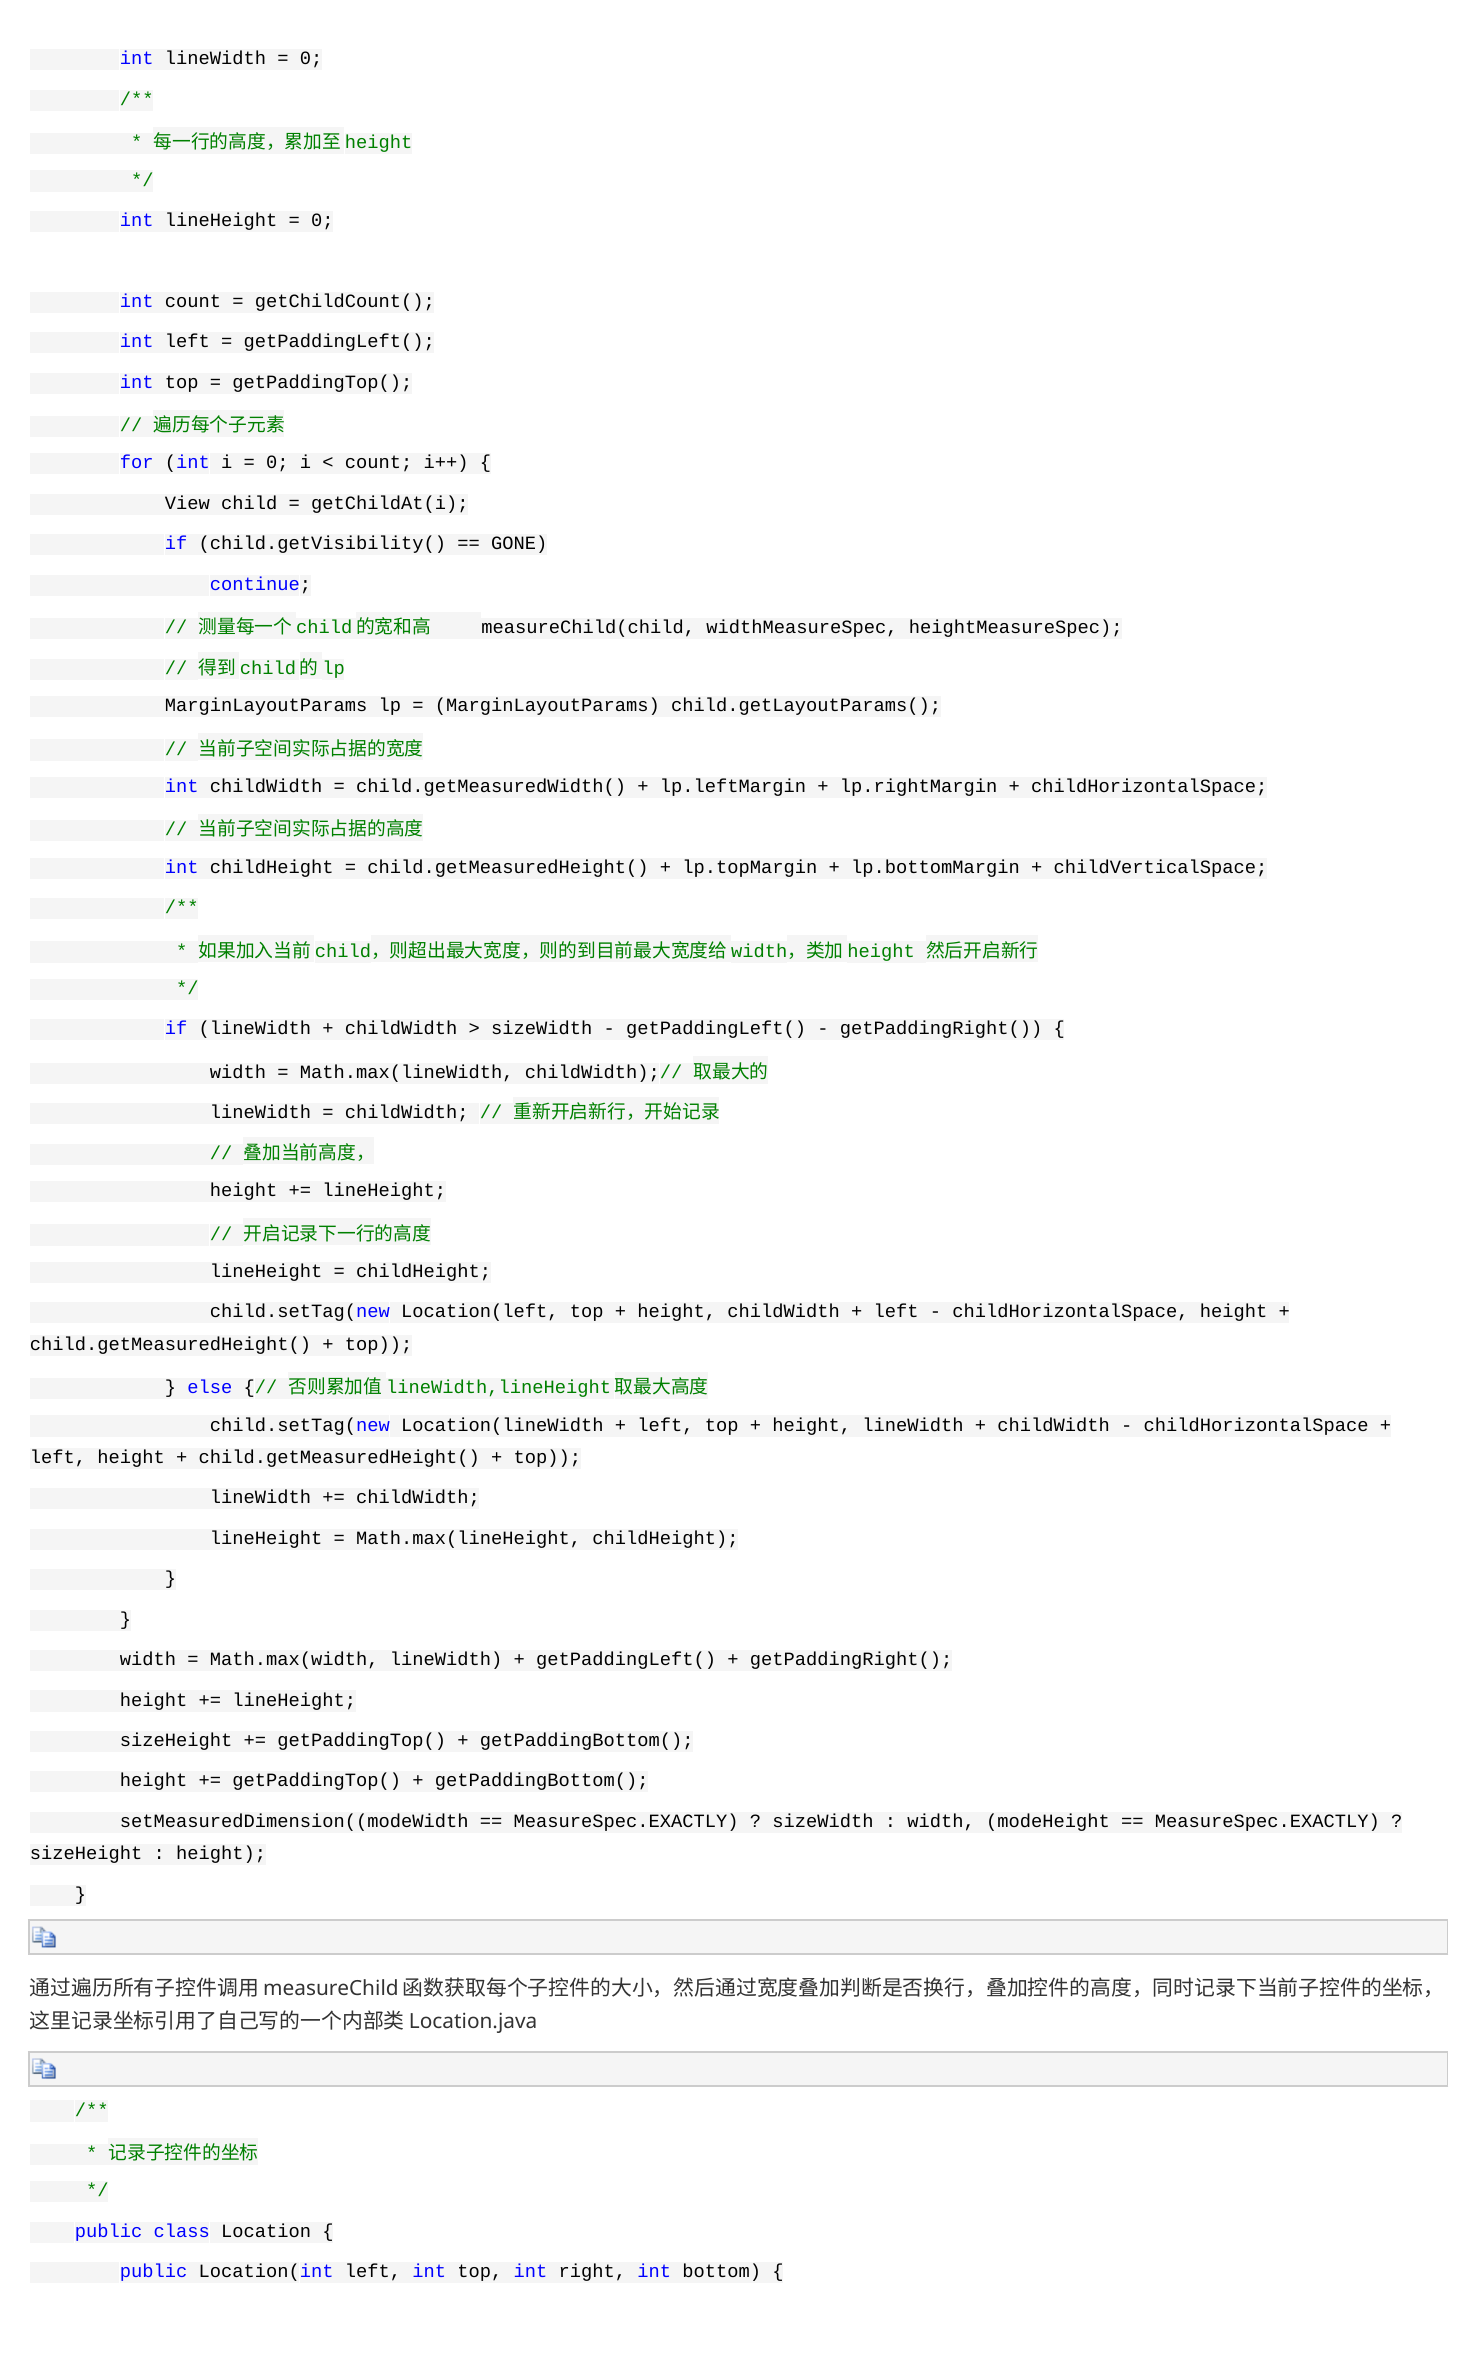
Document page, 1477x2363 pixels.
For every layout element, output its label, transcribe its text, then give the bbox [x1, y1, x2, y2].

text int left = getPaddingLeft(); [29, 326, 1447, 359]
text child.setTag(new Location(lineWidth + left, top + height, lineWidth + childWidth - childHorizontalSpace + left, height + child.getMeasuredHeight() + top)); [29, 1410, 1447, 1475]
text } [29, 1563, 1447, 1596]
text int lineWidth = 0; [29, 43, 1447, 76]
text 通过遍历所有子控件调用measureChild函数获取每个子控件的大小，然后通过宽度叠加判断是否换行，叠加控件的高度，同时记录下当前子控件的坐标，这里记录坐标引用了自己写的一个内部类Location.java [29, 1971, 1447, 2036]
text lineHeight = childHeight; [29, 1256, 1447, 1288]
text height += lineHeight; [29, 1175, 1447, 1208]
picture [30, 1921, 61, 1953]
text */ [29, 973, 1447, 1006]
text int count = getChildCount(); [29, 286, 1447, 318]
text if (lineWidth + childWidth > sizeWidth - getPaddingLeft() - getPaddingRight()) { [29, 1013, 1447, 1046]
picture [30, 2053, 61, 2084]
text /** [29, 84, 1447, 116]
text lineWidth += childWidth; [29, 1483, 1447, 1515]
text // 叠加当前高度， [29, 1135, 1447, 1167]
text child.setTag(new Location(left, top + height, childWidth + left - childHorizontalSpace, height + child.getMeasuredHeight() + top)); [29, 1296, 1447, 1361]
text MarginLayoutParams lp = (MarginLayoutParams) child.getLayoutParams(); [29, 690, 1447, 723]
text // 开启记录下一行的高度 [29, 1216, 1447, 1248]
text /** [29, 2095, 1447, 2127]
text width = Math.max(lineWidth, childWidth);// 取最大的 [29, 1054, 1447, 1086]
text public Location(int left, int top, int right, int bottom) { [29, 2256, 1447, 2289]
text height += lineHeight; [29, 1685, 1447, 1717]
text } [29, 1604, 1447, 1636]
text int top = getPaddingTop(); [29, 367, 1447, 399]
text width = Math.max(width, lineWidth) + getPaddingLeft() + getPaddingRight(); [29, 1644, 1447, 1677]
text /** [29, 892, 1447, 925]
text lineHeight = Math.max(lineHeight, childHeight); [29, 1523, 1447, 1556]
text } [29, 1879, 1447, 1911]
text */ [29, 2176, 1447, 2208]
text // 当前子空间实际占据的高度 [29, 811, 1447, 844]
text height += getPaddingTop() + getPaddingBottom(); [29, 1766, 1447, 1798]
text // 得到child的lp [29, 650, 1447, 682]
text int lineHeight = 0; [29, 205, 1447, 238]
text public class Location { [29, 2216, 1447, 2248]
text if (child.getVisibility() == GONE) [29, 528, 1447, 561]
text View child = getChildAt(i); [29, 488, 1447, 521]
text lineWidth = childWidth; // 重新开启新行，开始记录 [29, 1094, 1447, 1127]
text setMeasuredDimension((modeWidth == MeasureSpec.EXACTLY) ? sizeWidth : width, (modeHeight == MeasureSpec.EXACTLY) ? sizeHeight : height); [29, 1806, 1447, 1871]
text for (int i = 0; i < count; i++) { [29, 448, 1447, 480]
text } else {// 否则累加值lineWidth,lineHeight取最大高度 [29, 1369, 1447, 1402]
text // 测量每一个child的宽和高 measureChild(child, widthMeasureSpec, heightMeasureSpec); [29, 609, 1447, 642]
text continue; [29, 569, 1447, 601]
text // 当前子空间实际占据的宽度 [29, 731, 1447, 763]
text * 每一行的高度，累加至height [29, 124, 1447, 157]
text int childWidth = child.getMeasuredWidth() + lp.leftMargin + lp.rightMargin + childHorizontalSpace; [29, 771, 1447, 803]
text * 如果加入当前child，则超出最大宽度，则的到目前最大宽度给width，类加height 然后开启新行 [29, 933, 1447, 965]
text // 遍历每个子元素 [29, 407, 1447, 440]
text */ [29, 165, 1447, 197]
text * 记录子控件的坐标 [29, 2135, 1447, 2168]
text int childHeight = child.getMeasuredHeight() + lp.topMargin + lp.bottomMargin + childVerticalSpace; [29, 852, 1447, 884]
text sizeHeight += getPaddingTop() + getPaddingBottom(); [29, 1725, 1447, 1758]
